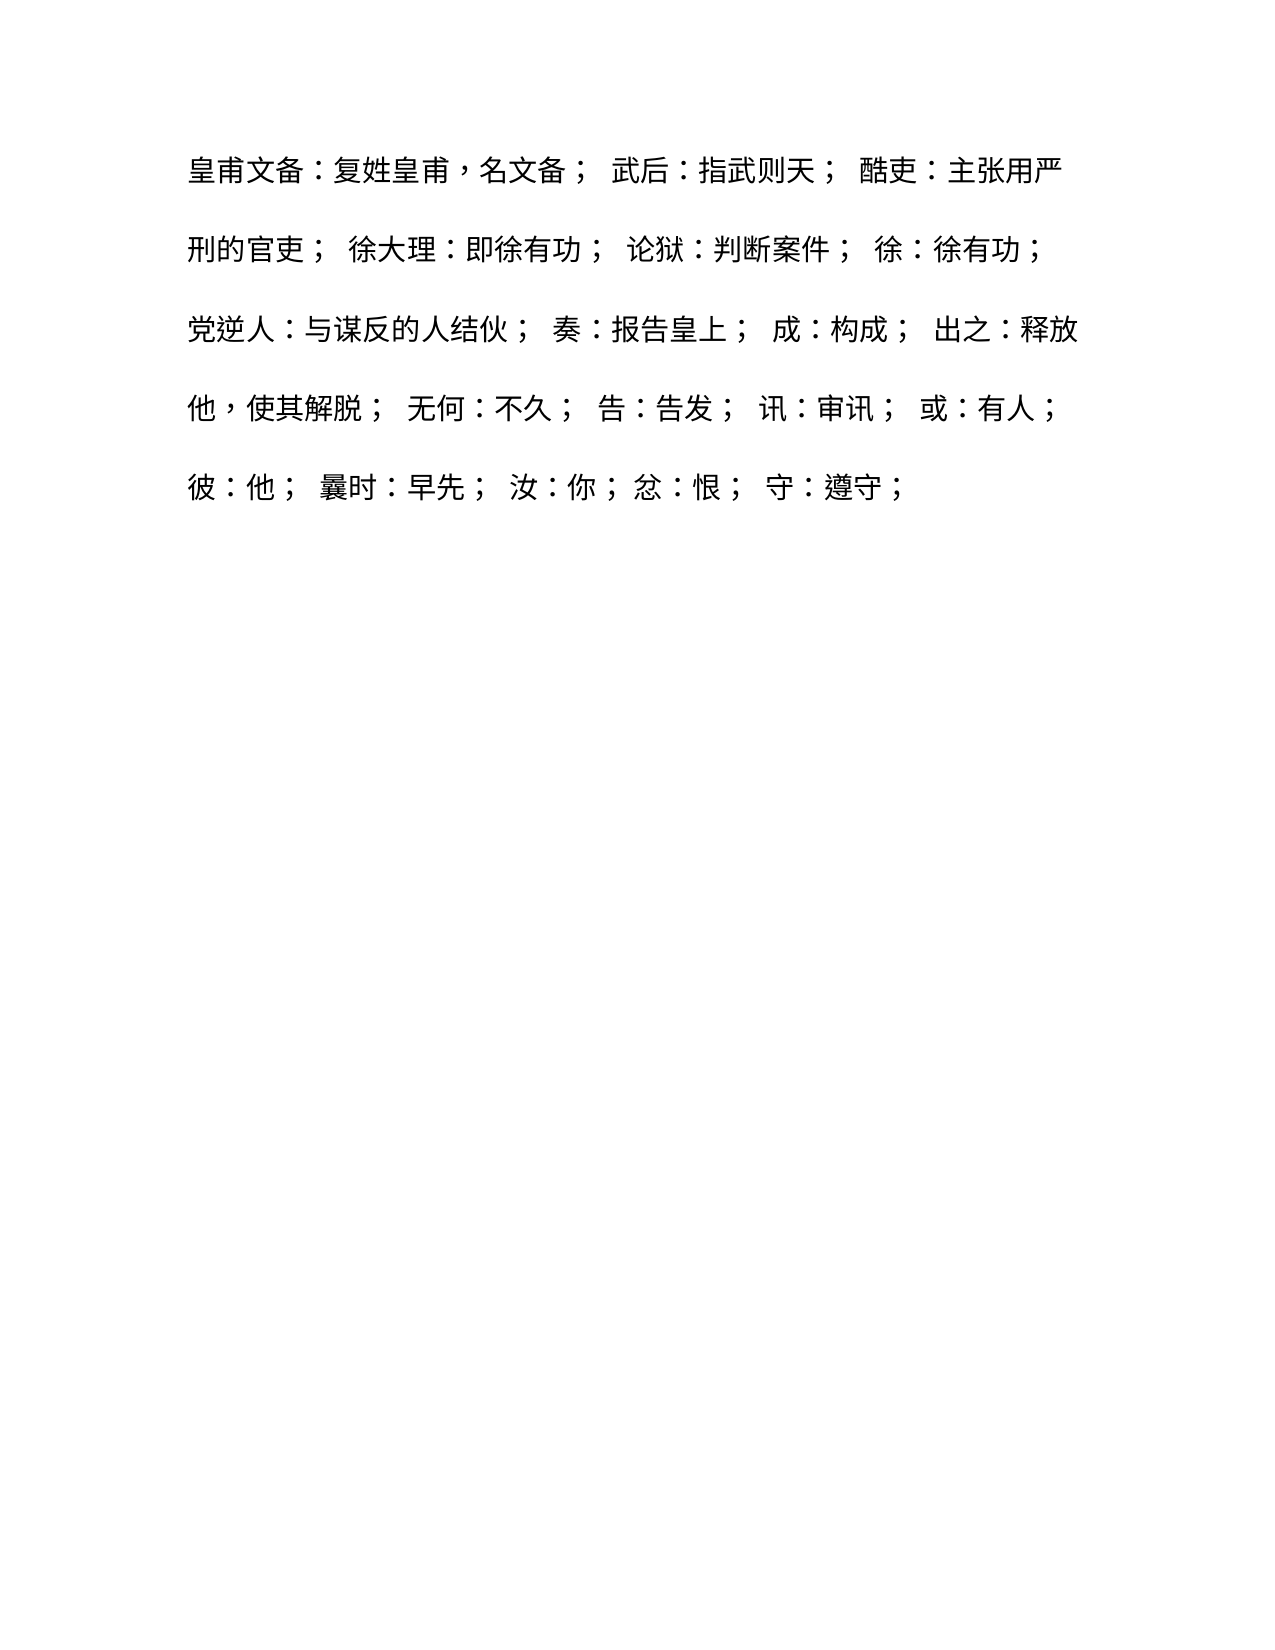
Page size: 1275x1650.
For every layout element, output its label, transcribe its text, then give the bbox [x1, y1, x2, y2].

text 皇甫文备：复姓皇甫，名文备； 武后：指武则天； 酷吏：主张用严刑的官吏； 徐大理：即徐有功； 论狱：判断案件； 徐：徐有功； 党逆人：与谋反的人结伙； 奏：报告皇上； 成：构成； 出之：释放他，使其解脱； 无何：不久； 告：告发； 讯：审讯； 或：有人； 彼：他； 曩时：早先； 汝：你； 忿：恨； 守：遵守； [187, 150, 1087, 560]
